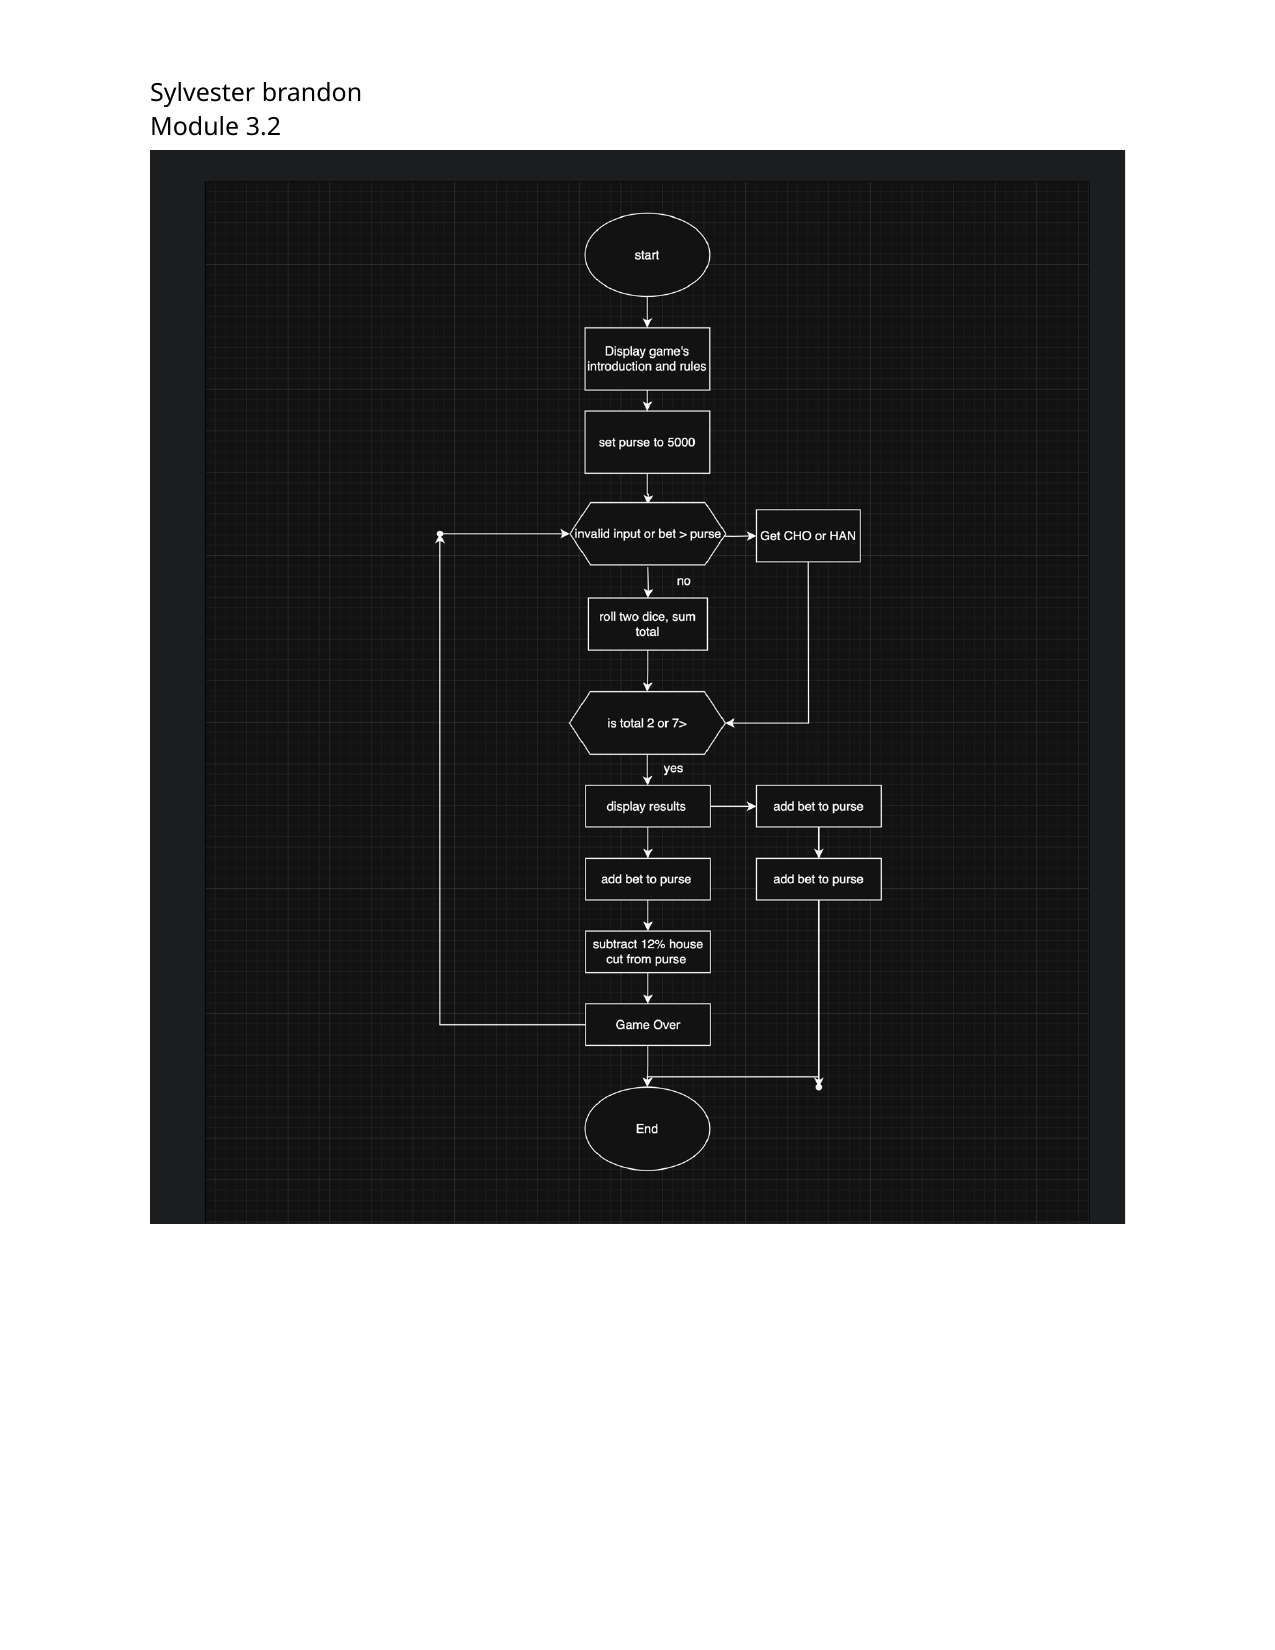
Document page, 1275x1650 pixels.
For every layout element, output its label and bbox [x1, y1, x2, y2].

picture [150, 150, 1125, 1224]
